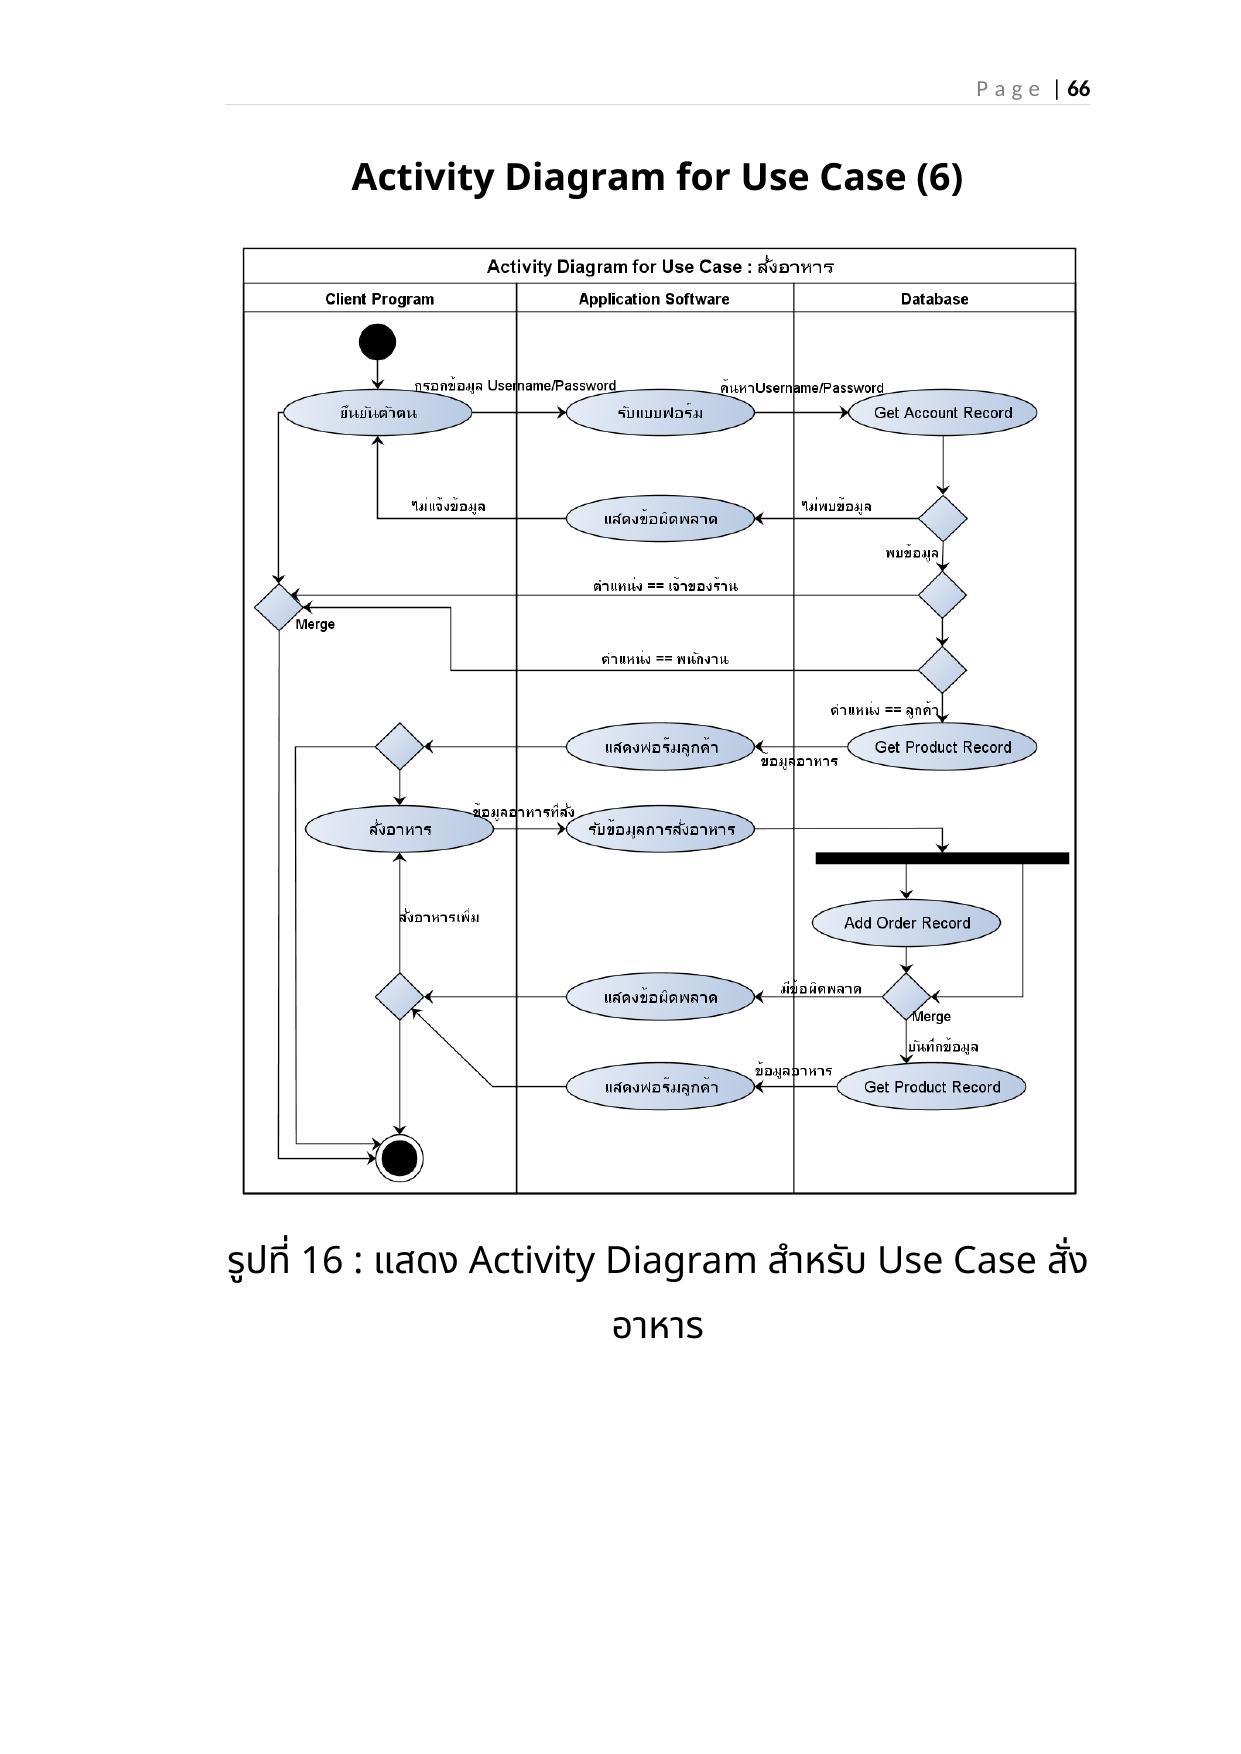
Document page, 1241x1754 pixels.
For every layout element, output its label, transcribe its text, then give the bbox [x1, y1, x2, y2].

picture [225, 229, 1091, 1209]
text รูปที่ 16 : แสดง Activity Diagram สำหรับ Use Case สั่งอาหาร [225, 1233, 1090, 1355]
text Activity Diagram for Use Case (6) [225, 150, 1090, 201]
